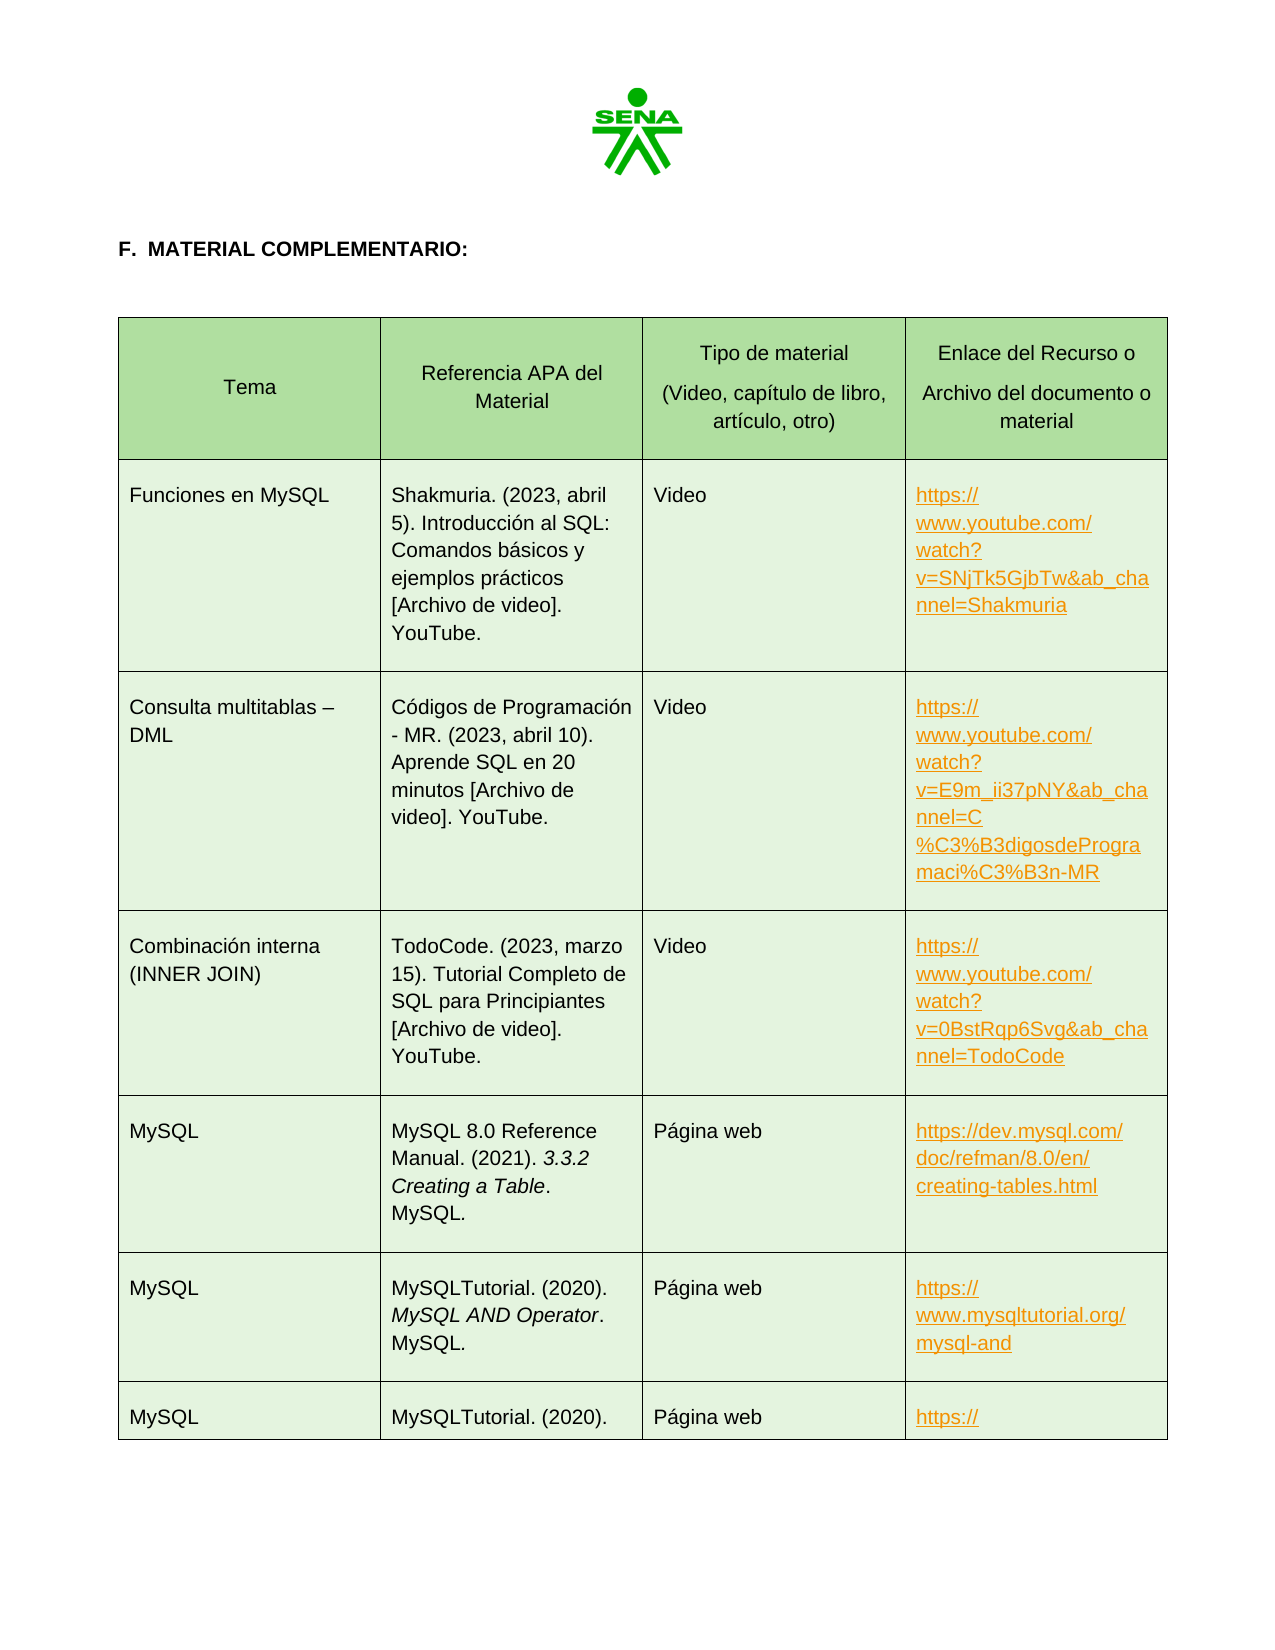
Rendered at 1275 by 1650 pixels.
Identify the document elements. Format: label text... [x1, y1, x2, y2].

table_cell Video [643, 672, 905, 910]
table_header Enlace del Recurso o Archivo del documento o material [906, 318, 1167, 459]
table_cell https://www.youtube.com/watch?v=0BstRqp6Svg&ab_channel=TodoCode [906, 911, 1167, 1095]
table_cell Página web [643, 1253, 905, 1381]
picture [592, 87, 683, 176]
table_cell Página web [643, 1096, 905, 1252]
table_header Referencia APA del Material [381, 318, 642, 459]
table_cell https://dev.mysql.com/doc/refman/8.0/en/creating-tables.html [906, 1096, 1167, 1252]
table_cell Consulta multitablas – DML [119, 672, 380, 910]
table_cell Video [643, 911, 905, 1095]
table_cell MySQLTutorial. (2020). MySQL OR Operator. MySQL. [381, 1382, 642, 1439]
list MATERIAL COMPLEMENTARIO: [118, 237, 1157, 261]
table_cell Página web [643, 1382, 905, 1439]
table_header Tema [119, 318, 380, 459]
table_cell Shakmuria. (2023, abril 5). Introducción al SQL: Comandos básicos y ejemplos prácticos [Archivo de video]. YouTube. [381, 460, 642, 671]
table_cell TodoCode. (2023, marzo 15). Tutorial Completo de SQL para Principiantes [Archivo de video]. YouTube. [381, 911, 642, 1095]
table_cell MySQLTutorial. (2020). MySQL AND Operator. MySQL. [381, 1253, 642, 1381]
table_cell https://www.youtube.com/watch?v=SNjTk5GjbTw&ab_channel=Shakmuria [906, 460, 1167, 671]
table_cell Códigos de Programación - MR. (2023, abril 10). Aprende SQL en 20 minutos [Archivo de video]. YouTube. [381, 672, 642, 910]
table_header Tipo de material (Video, capítulo de libro, artículo, otro) [643, 318, 905, 459]
table_cell MySQL [119, 1253, 380, 1381]
table_cell MySQL 8.0 Reference Manual. (2021). 3.3.2 Creating a Table. MySQL. [381, 1096, 642, 1252]
table_cell Combinación interna (INNER JOIN) [119, 911, 380, 1095]
table_cell https://www.mysqltutorial.org/mysql-or [906, 1382, 1167, 1439]
table_cell Video [643, 460, 905, 671]
table_cell MySQL [119, 1096, 380, 1252]
table_cell MySQL [119, 1382, 380, 1439]
table_cell https://www.youtube.com/watch?v=E9m_ii37pNY&ab_channel=C%C3%B3digosdeProgramaci%C3%B3n-MR [906, 672, 1167, 910]
table_cell https://www.mysqltutorial.org/mysql-and [906, 1253, 1167, 1381]
table_cell Funciones en MySQL [119, 460, 380, 671]
